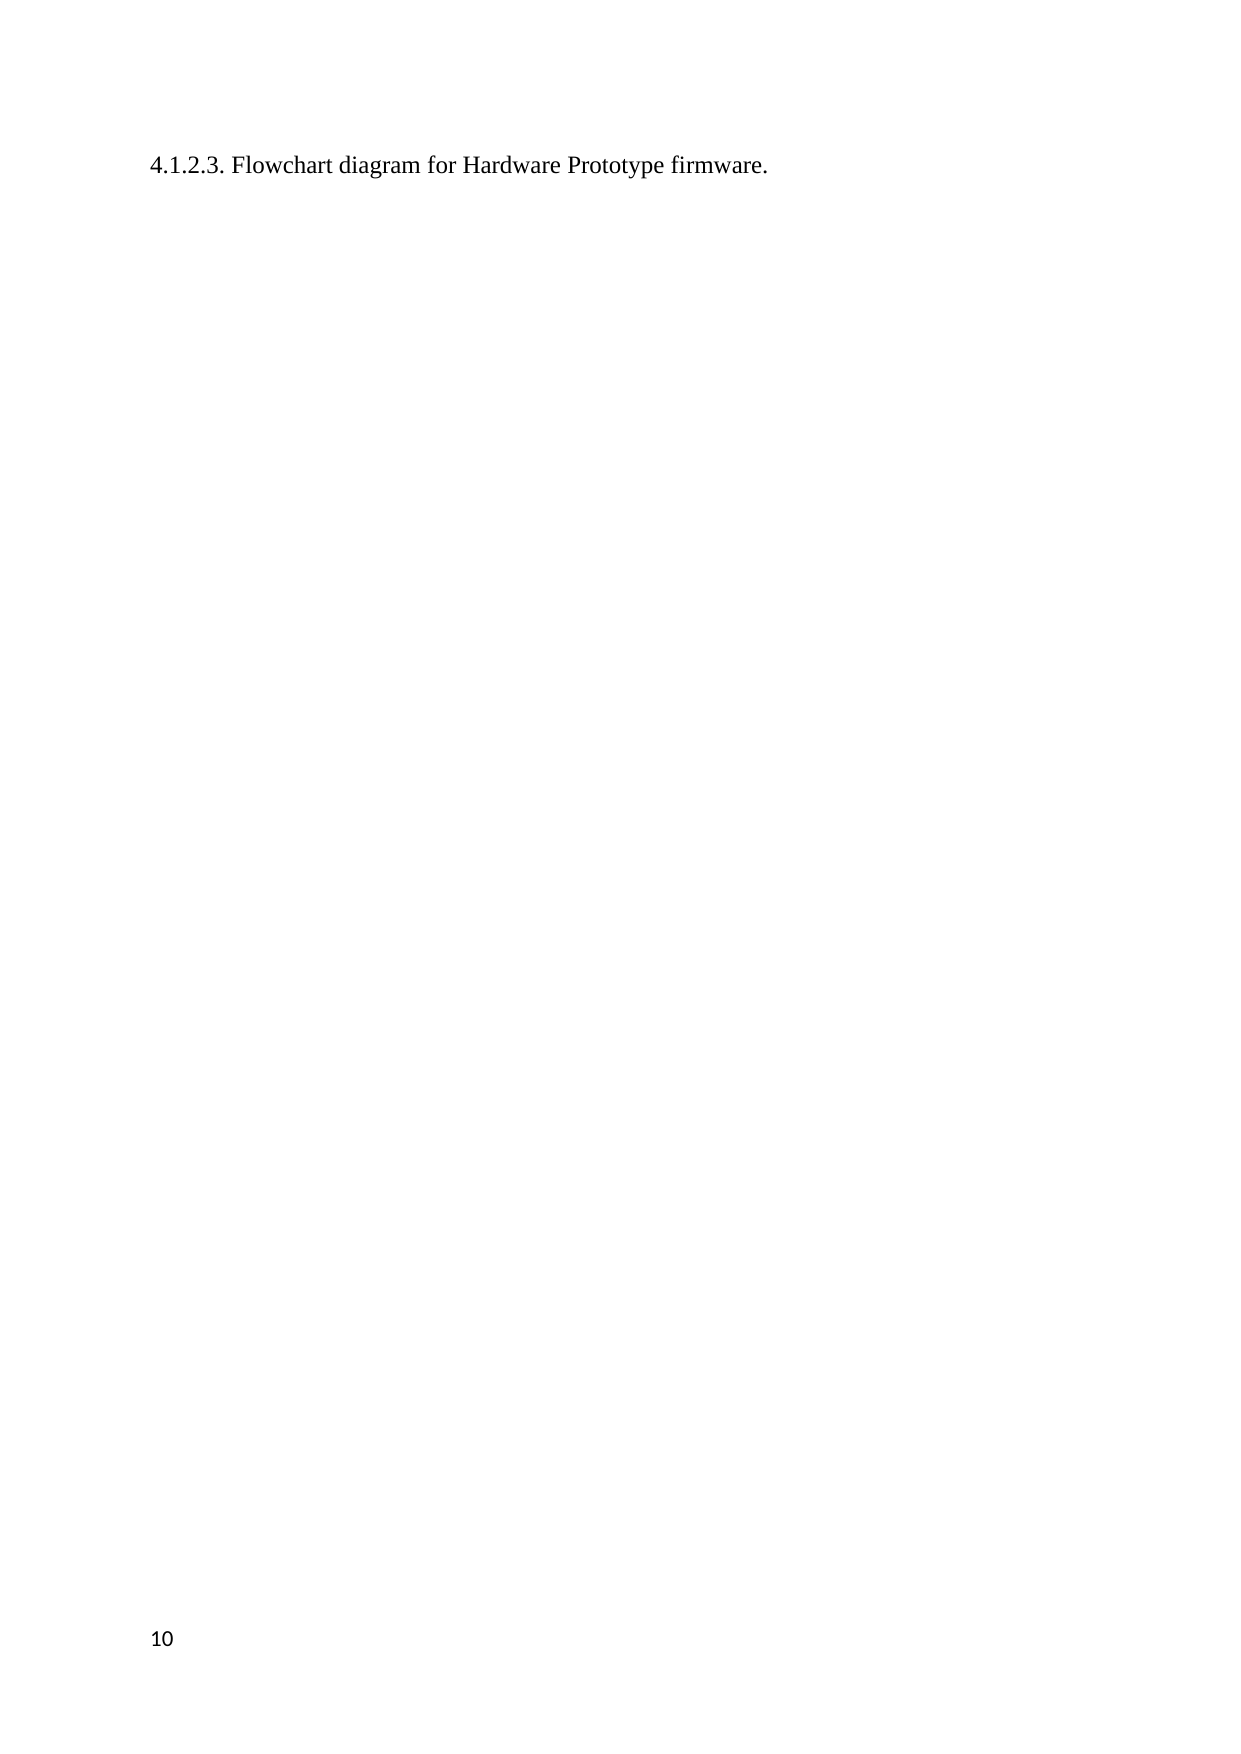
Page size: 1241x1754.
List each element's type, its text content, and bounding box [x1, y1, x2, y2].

text 4.1.2.3. Flowchart diagram for Hardware Prototype firmware. [150, 150, 1090, 179]
